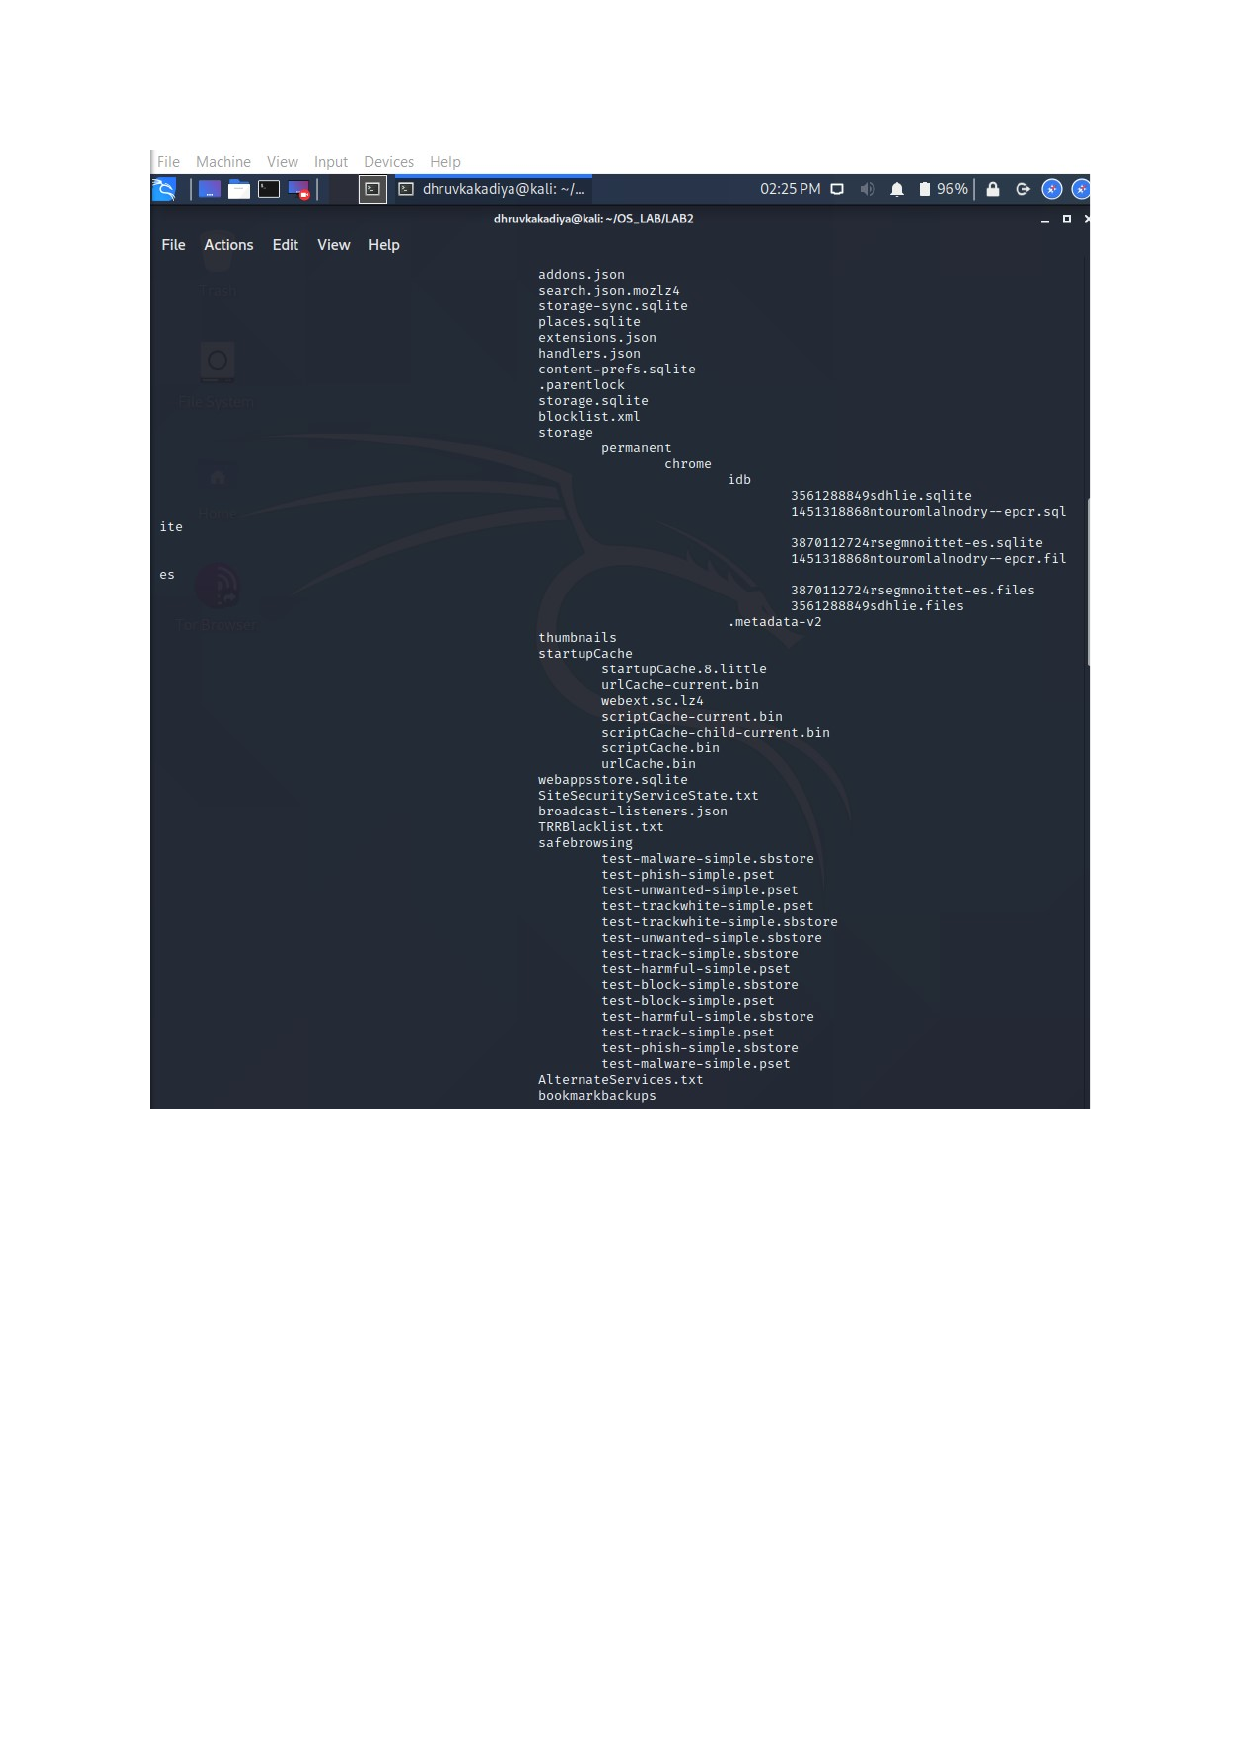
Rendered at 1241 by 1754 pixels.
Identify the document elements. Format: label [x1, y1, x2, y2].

picture [150, 150, 1091, 1109]
